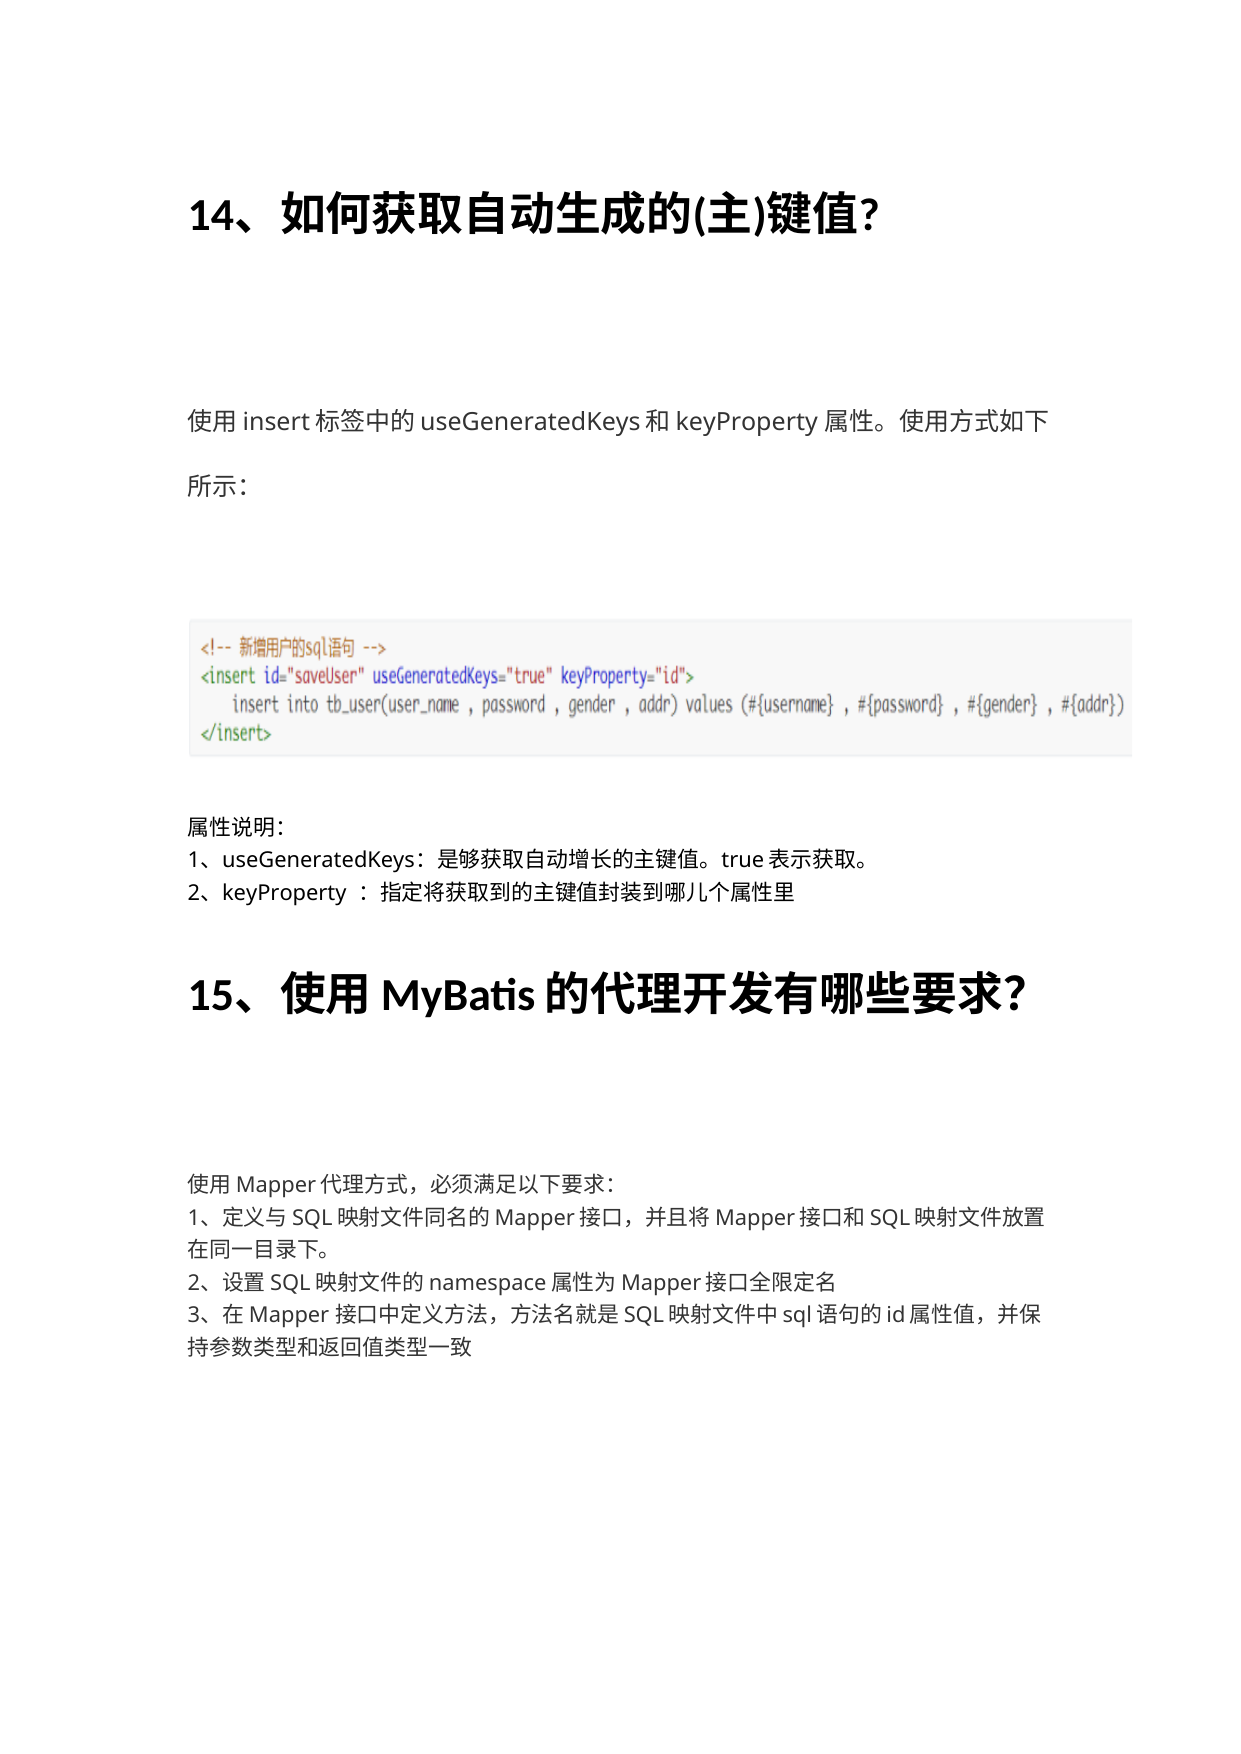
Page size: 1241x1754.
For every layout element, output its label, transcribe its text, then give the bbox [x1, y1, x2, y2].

picture [187, 614, 1133, 762]
text 使用Mapper代理方式，必须满足以下要求： [187, 1167, 1053, 1199]
text 使用insert标签中的useGeneratedKeys和keyProperty 属性。使用方式如下所示： [187, 387, 1053, 517]
subtitle 15、使用MyBatis的代理开发有哪些要求？ [187, 942, 1053, 1039]
text 属性说明： [187, 809, 1053, 842]
text 1、useGeneratedKeys：是够获取自动增长的主键值。true表示获取。 [187, 842, 1053, 874]
text 1、定义与SQL映射文件同名的Mapper接口，并且将Mapper接口和SQL映射文件放置在同一目录下。 [187, 1199, 1053, 1264]
subtitle 14、如何获取自动生成的(主)键值? [187, 162, 1053, 259]
text 2、keyProperty ：指定将获取到的主键值封装到哪儿个属性里 [187, 874, 1053, 907]
text 2、设置SQL映射文件的namespace属性为Mapper接口全限定名 [187, 1264, 1053, 1297]
text 3、在 Mapper 接口中定义方法，方法名就是SQL映射文件中sql语句的id属性值，并保持参数类型和返回值类型一致 [187, 1297, 1053, 1362]
